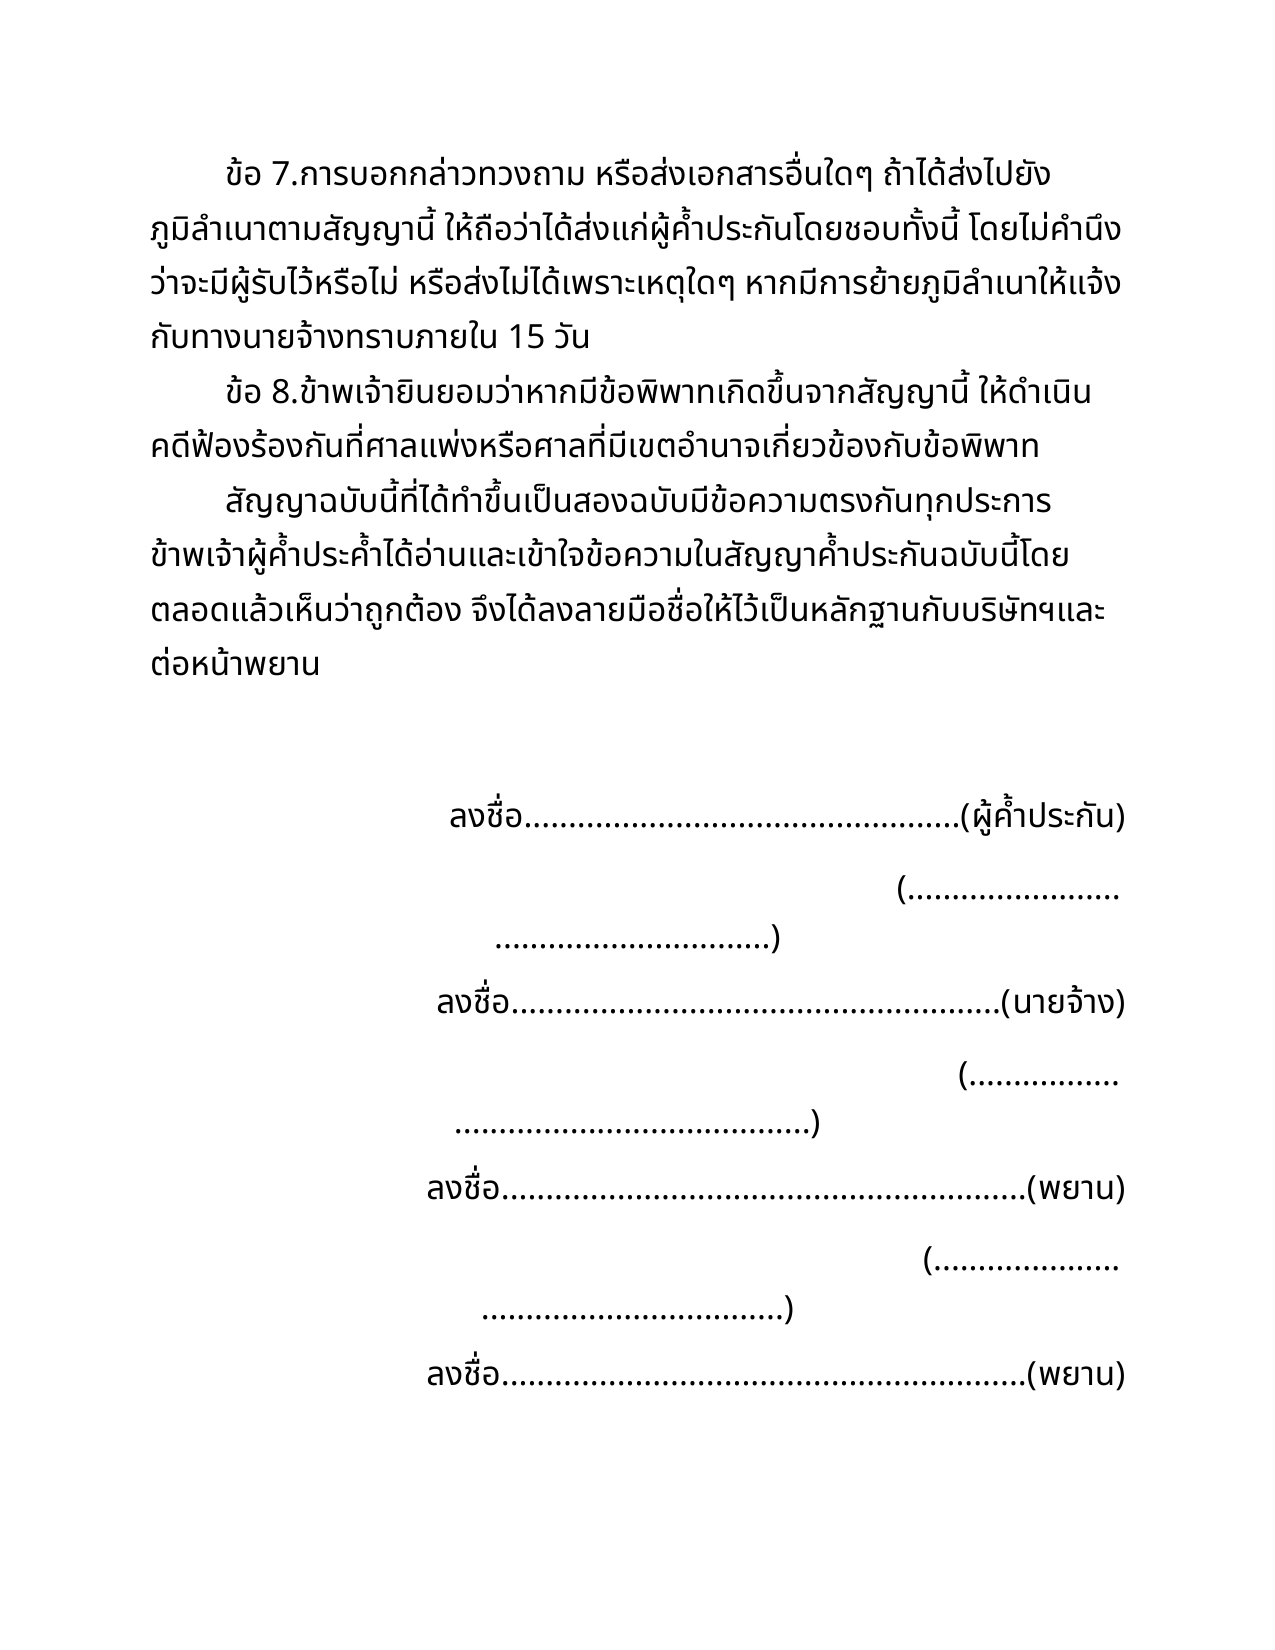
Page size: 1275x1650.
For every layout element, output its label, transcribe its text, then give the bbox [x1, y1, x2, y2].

text ลงชื่อ...........................................................(พยาน) [150, 1350, 1125, 1400]
text (.........................................................) [150, 1049, 1125, 1144]
text สัญญาฉบับนี้ที่ได้ทำขึ้นเป็นสองฉบับมีข้อความตรงกันทุกประการ ข้าพเจ้าผู้ค้ำประค้ำได้อ่านและเข้าใจข้อความในสัญญาค้ำประกันฉบับนี้โดยตลอดแล้วเห็นว่าถูกต้อง จึงได้ลงลายมือชื่อให้ไว้เป็นหลักฐานกับบริษัทฯและต่อหน้าพยาน [150, 477, 1125, 690]
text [150, 1235, 1125, 1329]
text ลงชื่อ.................................................(ผู้ค้ำประกัน) [150, 792, 1125, 843]
text ข้อ 7.การบอกกล่าวทวงถาม หรือส่งเอกสารอื่นใดๆ ถ้าได้ส่งไปยังภูมิลำเนาตามสัญญานี้ ให้ถือว่าได้ส่งแก่ผู้ค้ำประกันโดยชอบทั้งนี้ โดยไม่คำนึงว่าจะมีผู้รับไว้หรือไม่ หรือส่งไม่ได้เพราะเหตุใดๆ หากมีการย้ายภูมิลำเนาให้แจ้งกับทางนายจ้างทราบภายใน 15 วัน [150, 150, 1125, 364]
text (.......................................................) [150, 863, 1125, 958]
text ลงชื่อ...........................................................(พยาน) [150, 1164, 1125, 1214]
text ข้อ 8.ข้าพเจ้ายินยอมว่าหากมีข้อพิพาทเกิดขึ้นจากสัญญานี้ ให้ดำเนินคดีฟ้องร้องกันที่ศาลแพ่งหรือศาลที่มีเขตอำนาจเกี่ยวข้องกับข้อพิพาท [150, 368, 1125, 473]
text ลงชื่อ.......................................................(นายจ้าง) [150, 978, 1125, 1029]
